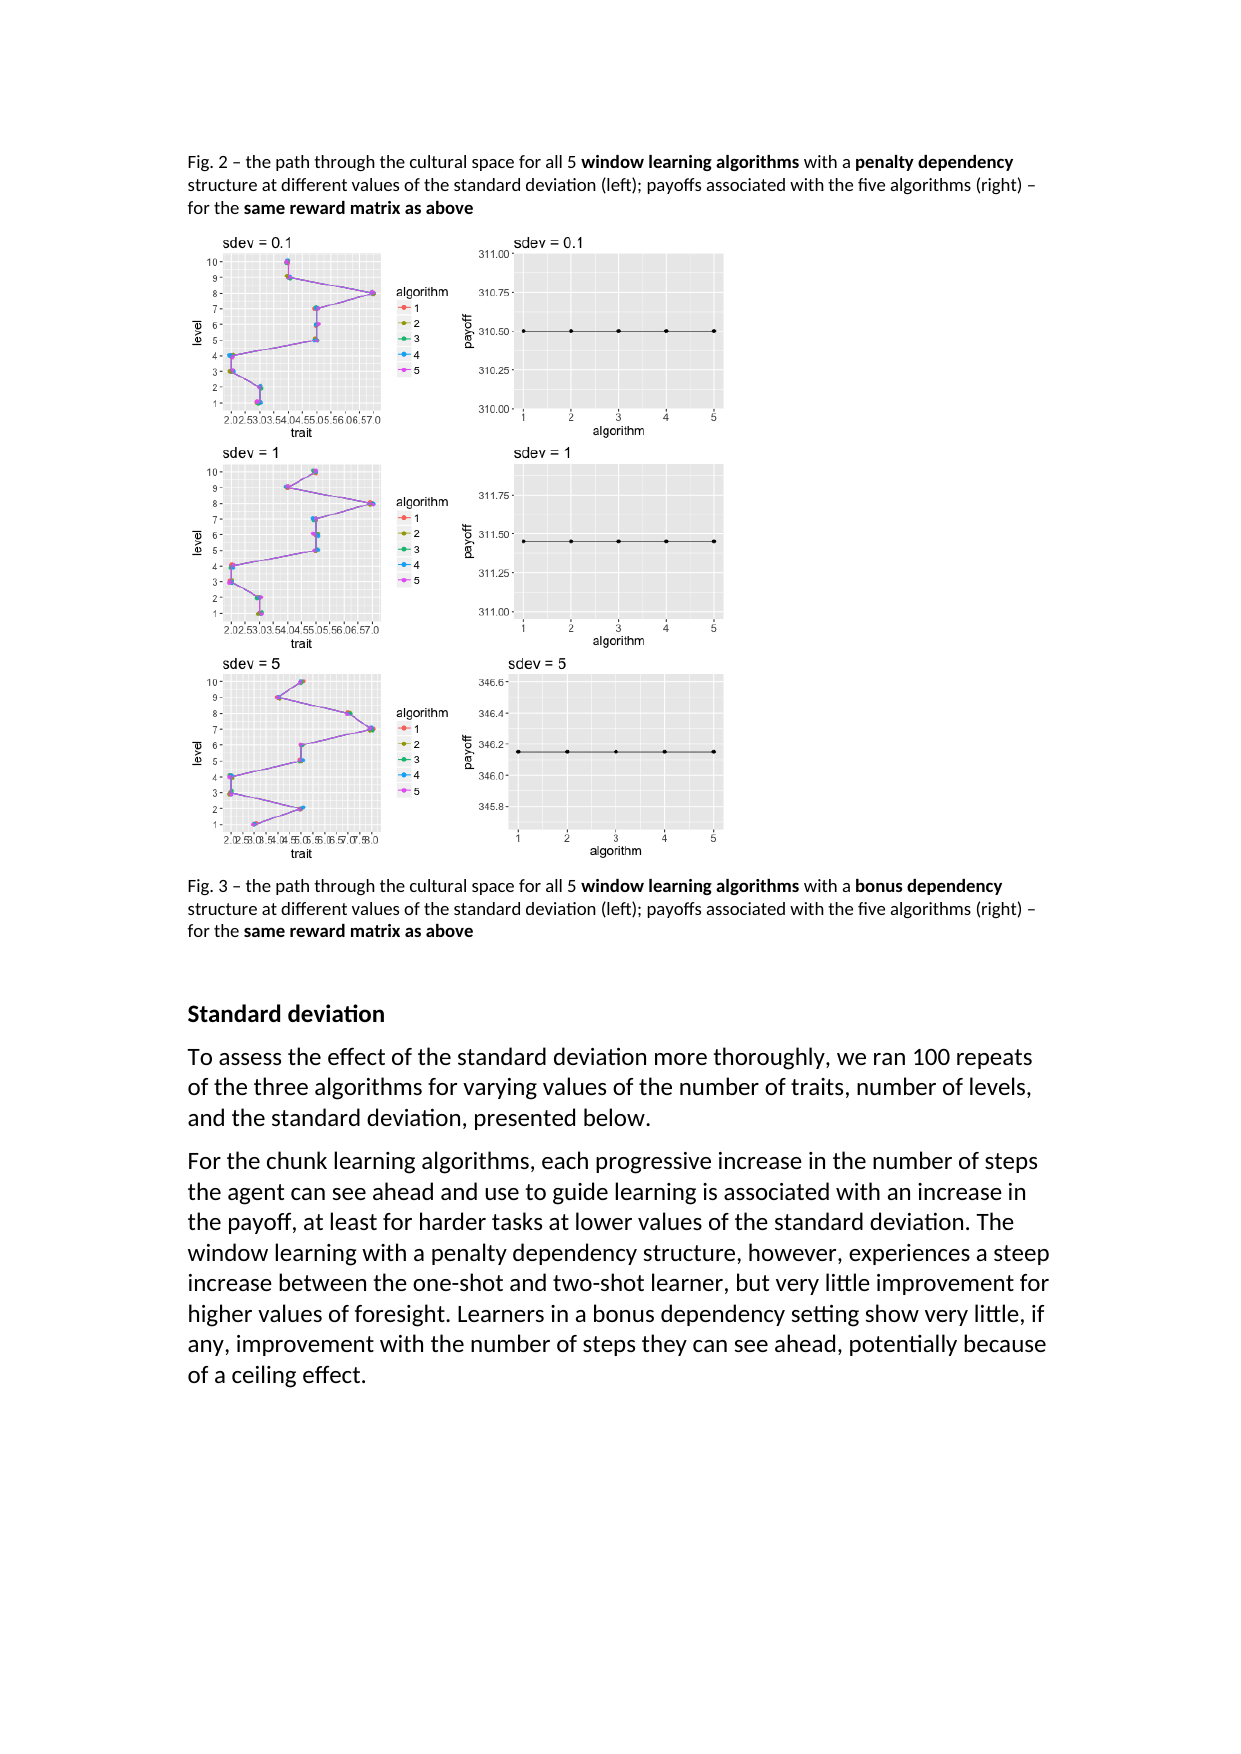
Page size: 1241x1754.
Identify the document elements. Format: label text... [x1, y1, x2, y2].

text To assess the effect of the standard deviation more thoroughly, we ran 100 repeats of the three algorithms for varying values of the number of traits, number of levels, and the standard deviation, presented below. [187, 1041, 1053, 1133]
text For the chunk learning algorithms, each progressive increase in the number of steps the agent can see ahead and use to guide learning is associated with an increase in the payoff, at least for harder tasks at lower values of the standard deviation. The window learning with a penalty dependency structure, however, experiences a steep increase between the one-shot and two-shot learner, but very little improvement for higher values of foresight. Learners in a bonus dependency setting show very little, if any, improvement with the number of steps they can see ahead, potentially because of a ceiling effect. [187, 1145, 1053, 1389]
text Fig. 3 – the path through the cultural space for all 5 window learning algorithms with a bonus dependency structure at different values of the standard deviation (left); payoffs associated with the five algorithms (right) – for the same reward matrix as above [187, 874, 1053, 942]
text Fig. 2 – the path through the cultural space for all 5 window learning algorithms with a penalty dependency structure at different values of the standard deviation (left); payoffs associated with the five algorithms (right) – for the same reward matrix as above [187, 150, 1053, 219]
picture [187, 231, 728, 862]
text Standard deviation [187, 998, 1053, 1028]
